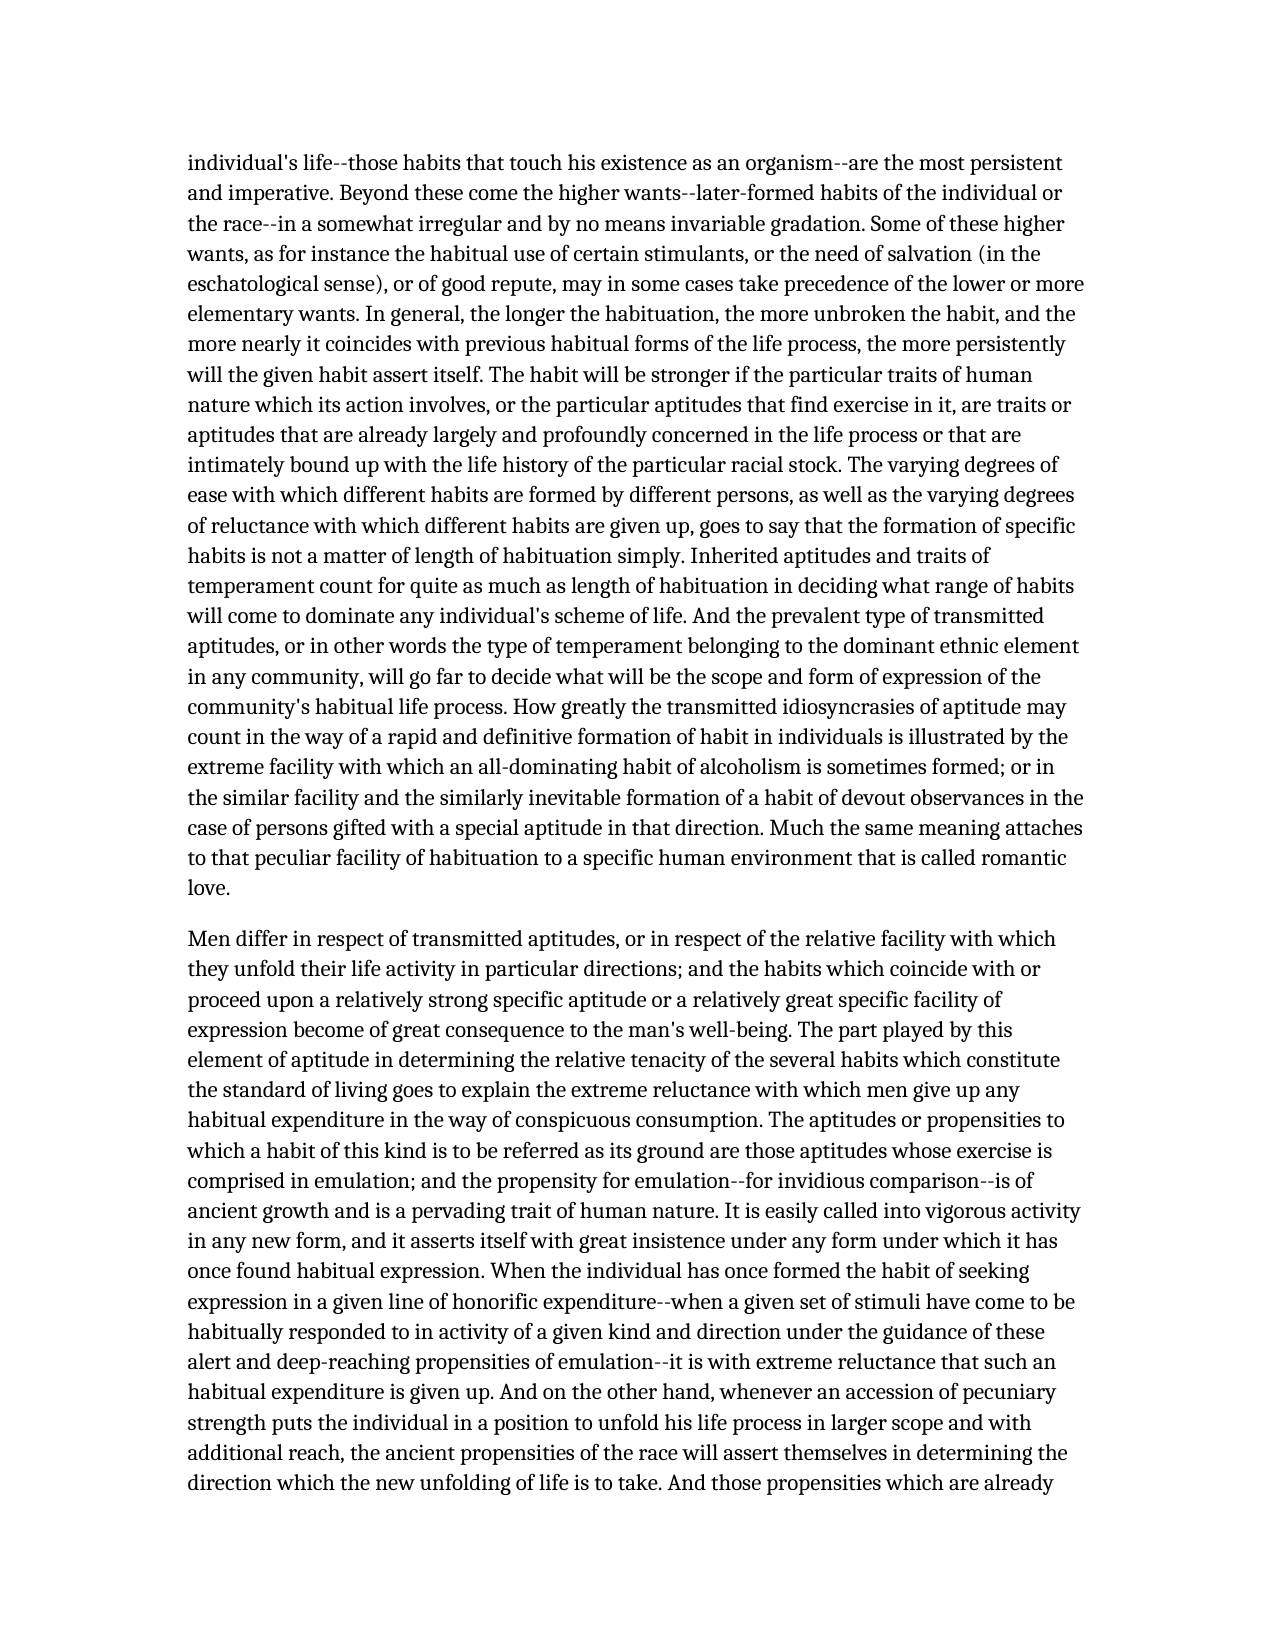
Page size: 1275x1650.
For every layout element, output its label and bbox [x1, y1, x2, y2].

text [187, 150, 1087, 901]
text [187, 926, 1087, 1496]
